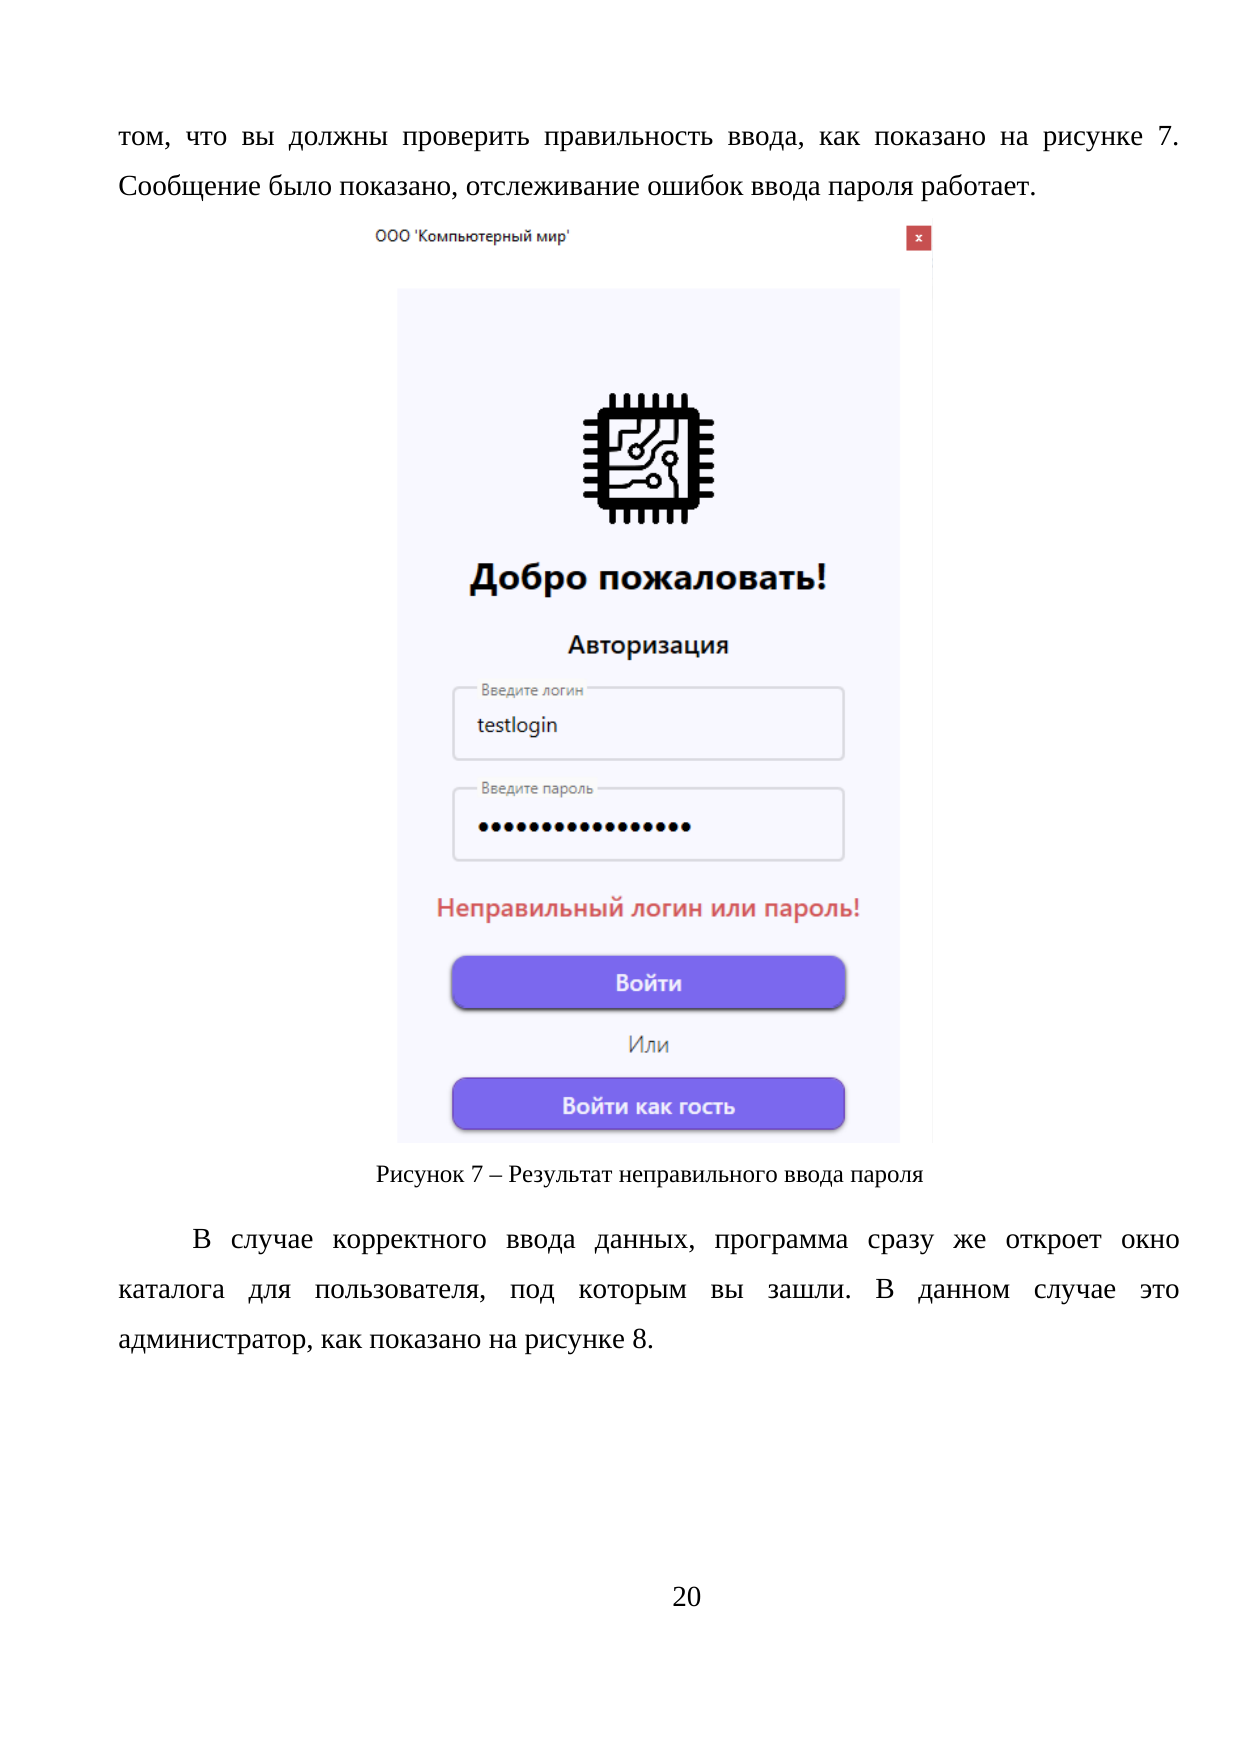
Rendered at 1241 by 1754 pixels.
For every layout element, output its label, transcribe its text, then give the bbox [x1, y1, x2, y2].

text Рисунок 7 – Результат неправильного ввода пароля [118, 1159, 1181, 1188]
list В случае корректного ввода данных, программа сразу же откроет окно каталога для пользователя, под которым вы зашли. В данном случае это администратор, как показано на рисунке 8. [118, 1221, 1181, 1355]
picture [367, 218, 933, 1143]
